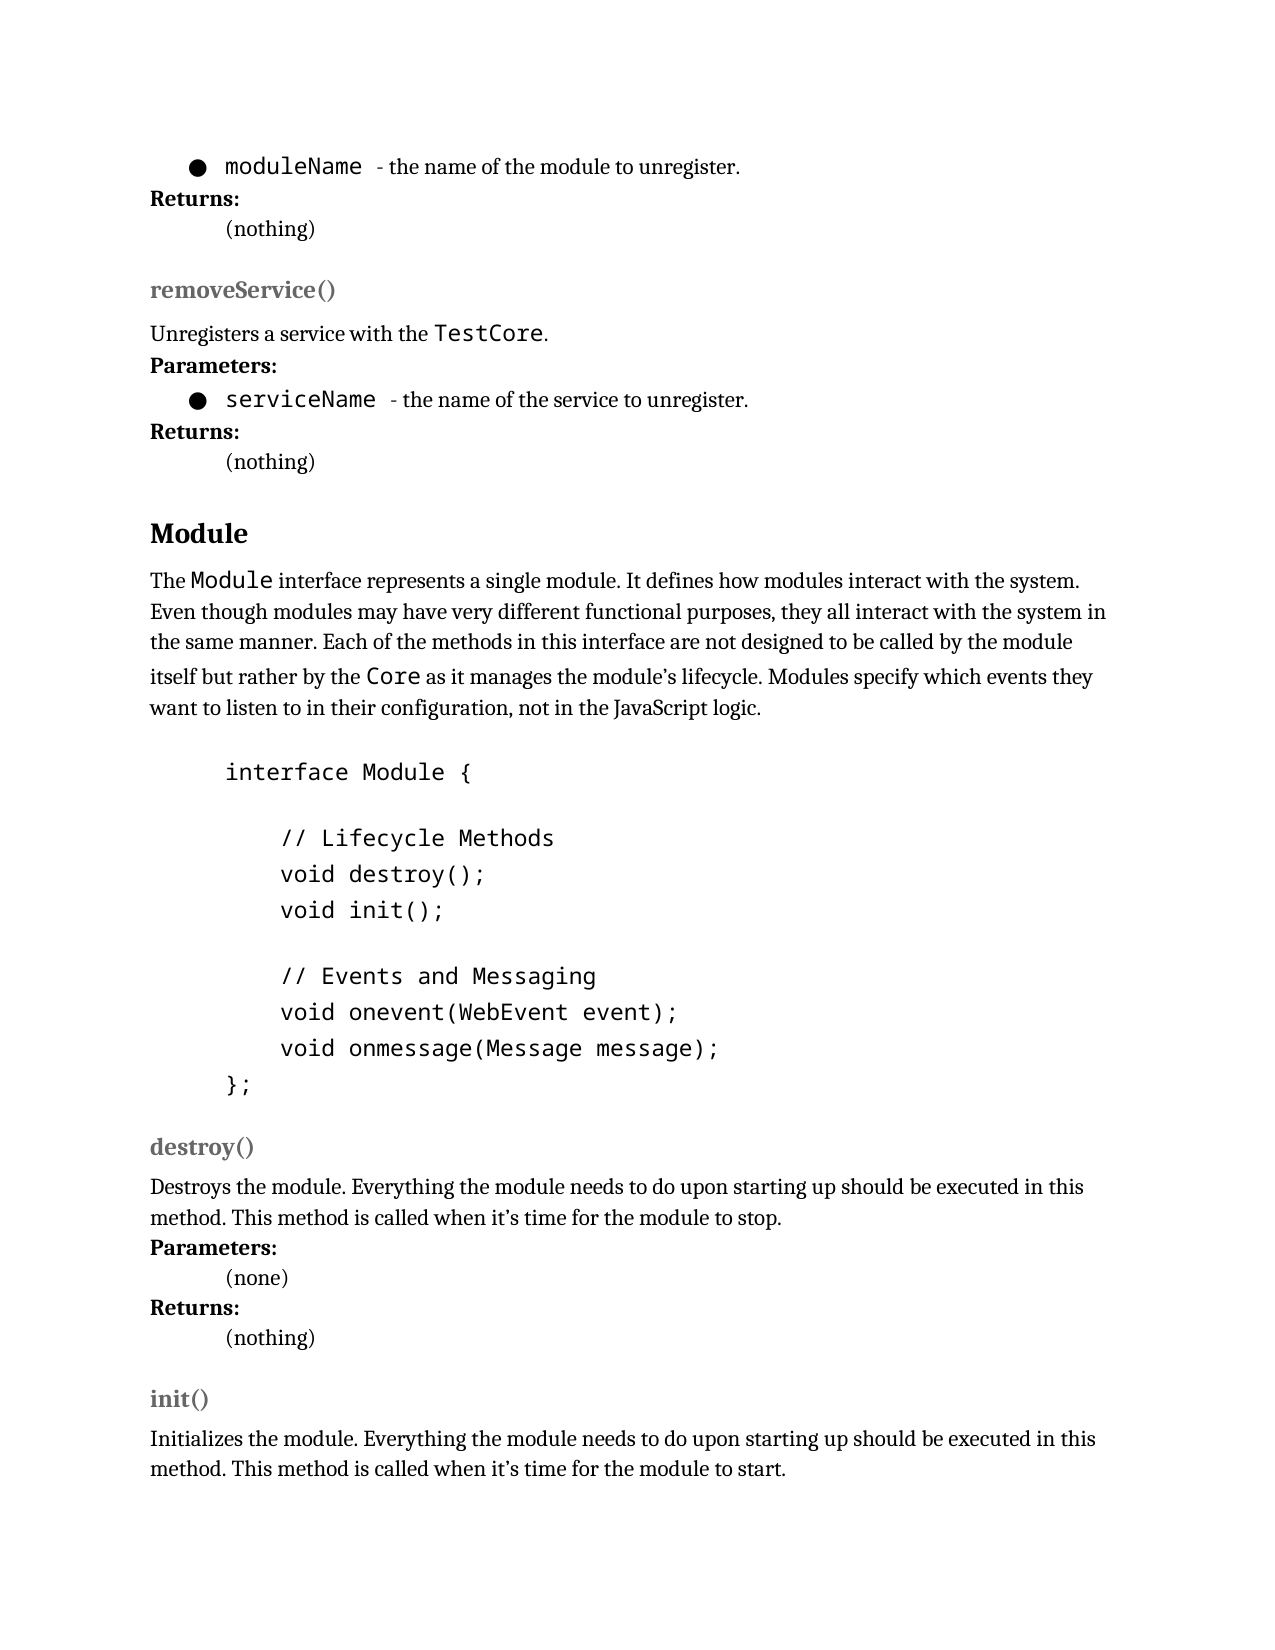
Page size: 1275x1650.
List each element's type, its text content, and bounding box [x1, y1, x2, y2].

text (nothing) [150, 1325, 1125, 1351]
text void init(); [225, 894, 1125, 925]
subtitle removeService() [150, 276, 1125, 304]
list moduleName - the name of the module to unregister. [188, 150, 1125, 181]
text (nothing) [150, 449, 1125, 476]
text Parameters: [150, 1234, 1125, 1261]
text Returns: [150, 419, 1125, 445]
text void destroy(); [225, 858, 1125, 889]
text interface Module { [225, 756, 1125, 787]
text void onevent(WebEvent event); [225, 996, 1125, 1027]
text Returns: [150, 186, 1125, 212]
text Returns: [150, 1295, 1125, 1321]
text void onmessage(Message message); [225, 1032, 1125, 1063]
subtitle destroy() [150, 1133, 1125, 1161]
subtitle Module [150, 517, 1125, 550]
text (nothing) [150, 216, 1125, 242]
text // Events and Messaging [225, 960, 1125, 991]
text // Lifecycle Methods [225, 822, 1125, 853]
text Parameters: [150, 353, 1125, 379]
subtitle init() [150, 1384, 1125, 1413]
text (none) [150, 1265, 1125, 1291]
text }; [225, 1068, 1125, 1099]
text Initializes the module. Everything the module needs to do upon starting up should be executed in this method. This method is called when it’s time for the module to start. [150, 1426, 1125, 1482]
text Destroys the module. Everything the module needs to do upon starting up should be executed in this method. This method is called when it’s time for the module to stop. [150, 1174, 1125, 1231]
text Unregisters a service with the TestCore. [150, 317, 1125, 348]
text The Module interface represents a single module. It defines how modules interact with the system. Even though modules may have very different functional purposes, they all interact with the system in the same manner. Each of the methods in this interface are not designed to be called by the module itself but rather by the Core as it manages the module’s lifecycle. Modules specify which events they want to listen to in their configuration, not in the JavaScript logic. [150, 564, 1125, 722]
list serviceName - the name of the service to unregister. [188, 383, 1125, 414]
